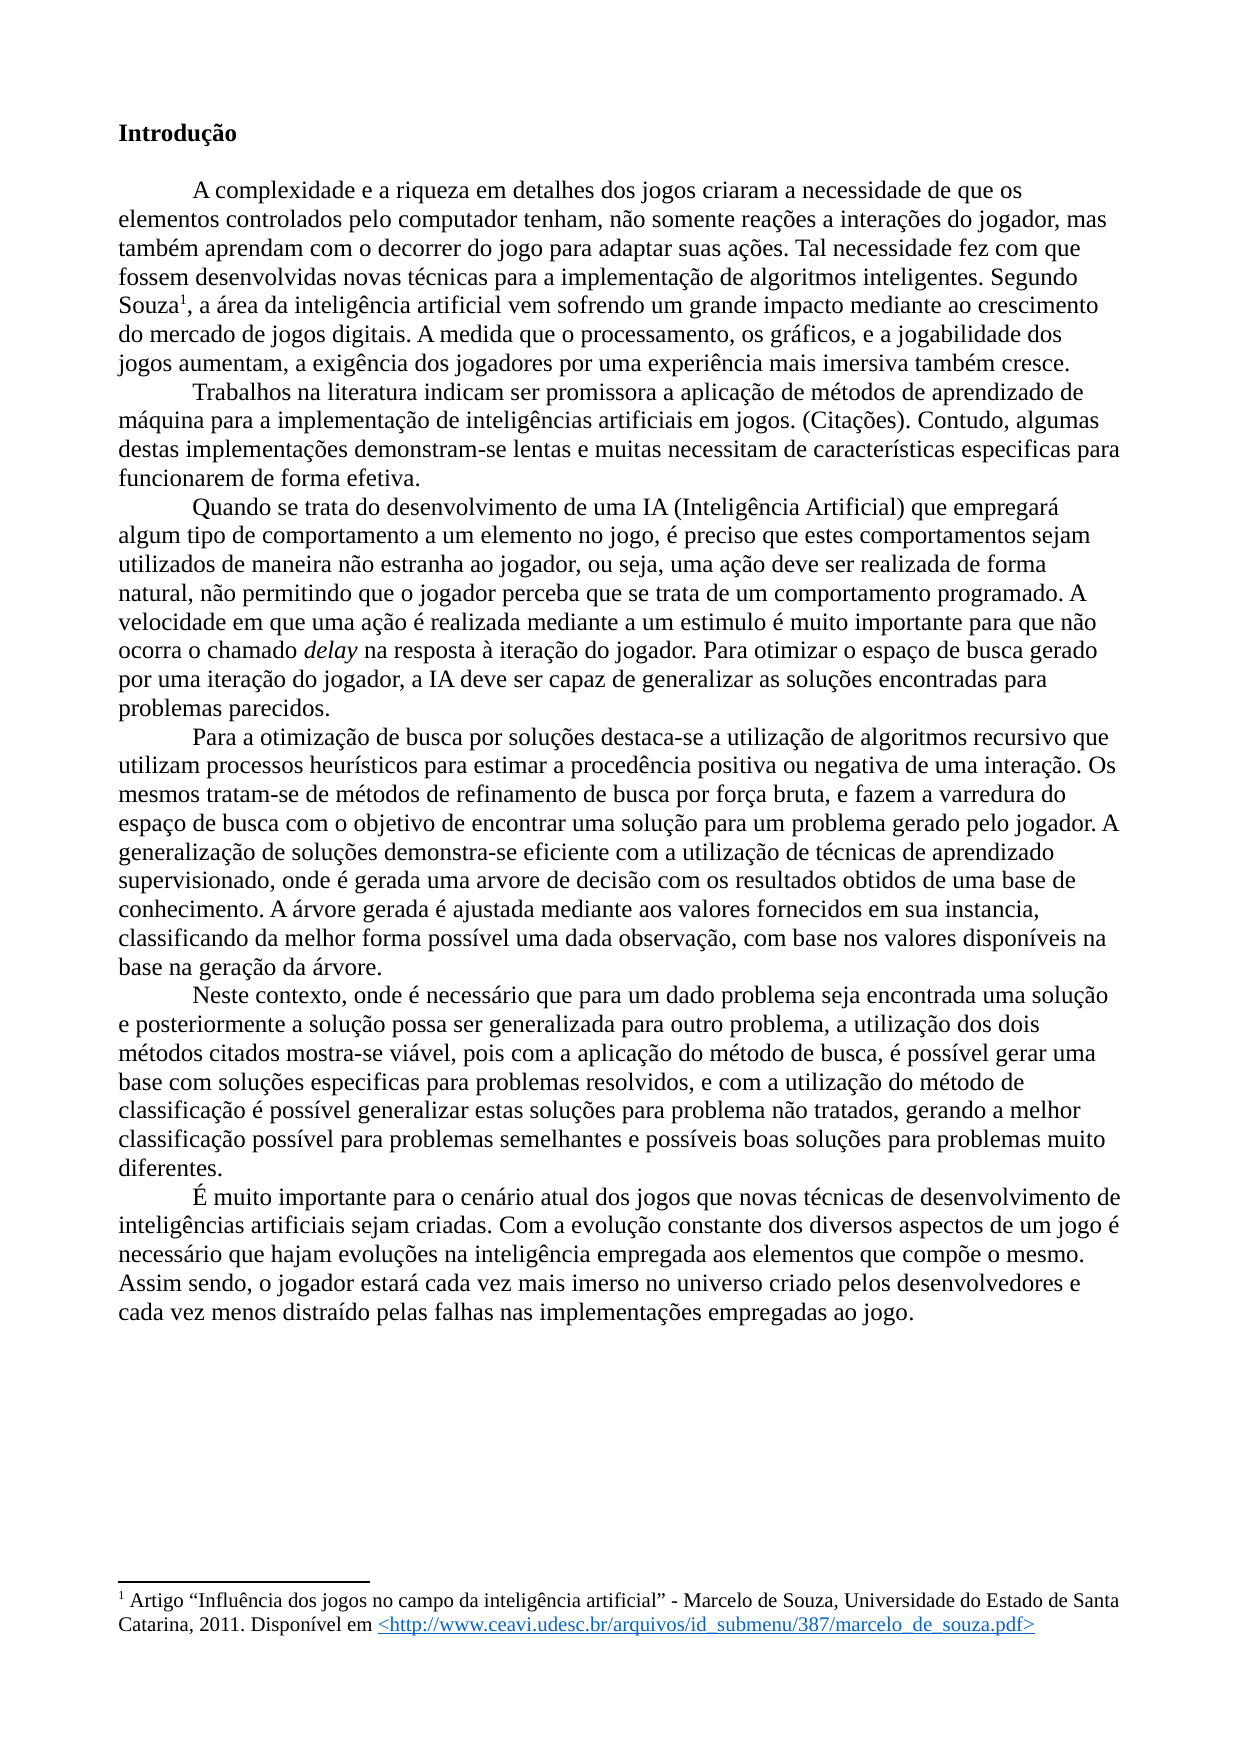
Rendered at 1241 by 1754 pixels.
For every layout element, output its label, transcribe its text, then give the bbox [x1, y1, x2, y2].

text Trabalhos na literatura indicam ser promissora a aplicação de métodos de aprendizado de máquina para a implementação de inteligências artificiais em jogos. (Citações). Contudo, algumas destas implementações demonstram-se lentas e muitas necessitam de características especificas para funcionarem de forma efetiva. [118, 377, 1122, 492]
text Quando se trata do desenvolvimento de uma IA (Inteligência Artificial) que empregará algum tipo de comportamento a um elemento no jogo, é preciso que estes comportamentos sejam utilizados de maneira não estranha ao jogador, ou seja, uma ação deve ser realizada de forma natural, não permitindo que o jogador perceba que se trata de um comportamento programado. A velocidade em que uma ação é realizada mediante a um estimulo é muito importante para que não ocorra o chamado delay na resposta à iteração do jogador. Para otimizar o espaço de busca gerado por uma iteração do jogador, a IA deve ser capaz de generalizar as soluções encontradas para problemas parecidos. [118, 492, 1122, 722]
text Para a otimização de busca por soluções destaca-se a utilização de algoritmos recursivo que utilizam processos heurísticos para estimar a procedência positiva ou negativa de uma interação. Os mesmos tratam-se de métodos de refinamento de busca por força bruta, e fazem a varredura do espaço de busca com o objetivo de encontrar uma solução para um problema gerado pelo jogador. A generalização de soluções demonstra-se eficiente com a utilização de técnicas de aprendizado supervisionado, onde é gerada uma arvore de decisão com os resultados obtidos de uma base de conhecimento. A árvore gerada é ajustada mediante aos valores fornecidos em sua instancia, classificando da melhor forma possível uma dada observação, com base nos valores disponíveis na base na geração da árvore. [118, 722, 1122, 981]
text É muito importante para o cenário atual dos jogos que novas técnicas de desenvolvimento de inteligências artificiais sejam criadas. Com a evolução constante dos diversos aspectos de um jogo é necessário que hajam evoluções na inteligência empregada aos elementos que compõe o mesmo. Assim sendo, o jogador estará cada vez mais imerso no universo criado pelos desenvolvedores e cada vez menos distraído pelas falhas nas implementações empregadas ao jogo. [118, 1182, 1122, 1326]
text A complexidade e a riqueza em detalhes dos jogos criaram a necessidade de que os elementos controlados pelo computador tenham, não somente reações a interações do jogador, mas também aprendam com o decorrer do jogo para adaptar suas ações. Tal necessidade fez com que fossem desenvolvidas novas técnicas para a implementação de algoritmos inteligentes. Segundo Souza, a área da inteligência artificial vem sofrendo um grande impacto mediante ao crescimento do mercado de jogos digitais. A medida que o processamento, os gráficos, e a jogabilidade dos jogos aumentam, a exigência dos jogadores por uma experiência mais imersiva também cresce. [118, 176, 1122, 377]
text Introdução [118, 118, 1122, 147]
text Neste contexto, onde é necessário que para um dado problema seja encontrada uma solução e posteriormente a solução possa ser generalizada para outro problema, a utilização dos dois métodos citados mostra-se viável, pois com a aplicação do método de busca, é possível gerar uma base com soluções especificas para problemas resolvidos, e com a utilização do método de classificação é possível generalizar estas soluções para problema não tratados, gerando a melhor classificação possível para problemas semelhantes e possíveis boas soluções para problemas muito diferentes. [118, 981, 1122, 1182]
